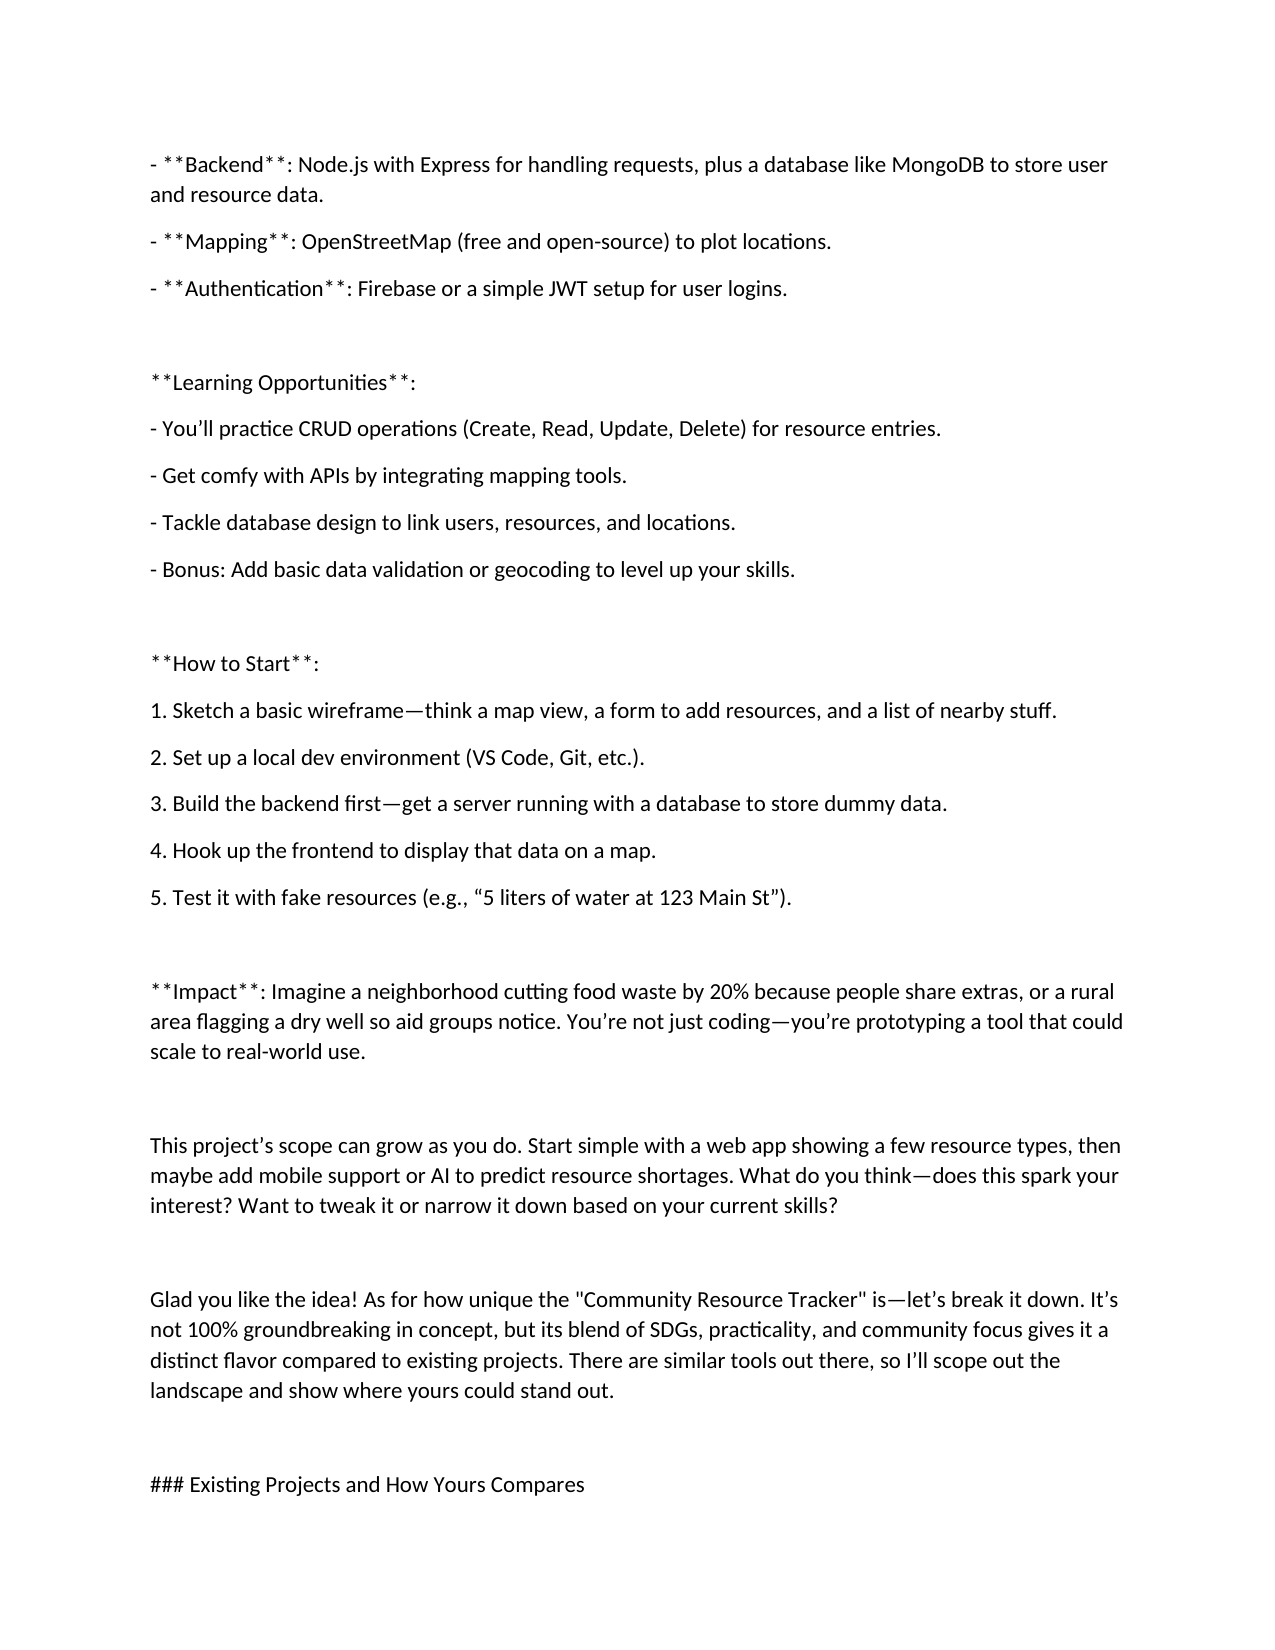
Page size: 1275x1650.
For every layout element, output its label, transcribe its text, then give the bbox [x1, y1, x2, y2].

text 5. Test it with fake resources (e.g., “5 liters of water at 123 Main St”). [150, 883, 1125, 911]
text 4. Hook up the frontend to display that data on a map. [150, 836, 1125, 864]
text - **Authentication**: Firebase or a simple JWT setup for user logins. [150, 274, 1125, 302]
text 1. Sketch a basic wireframe—think a map view, a form to add resources, and a list of nearby stuff. [150, 696, 1125, 724]
text This project’s scope can grow as you do. Start simple with a web app showing a few resource types, then maybe add mobile support or AI to predict resource shortages. What do you think—does this spark your interest? Want to tweak it or narrow it down based on your current skills? [150, 1131, 1125, 1220]
text - Get comfy with APIs by integrating mapping tools. [150, 461, 1125, 489]
text 2. Set up a local dev environment (VS Code, Git, etc.). [150, 743, 1125, 771]
text ### Existing Projects and How Yours Compares [150, 1470, 1125, 1498]
text - Bonus: Add basic data validation or geocoding to level up your skills. [150, 555, 1125, 583]
text **Impact**: Imagine a neighborhood cutting food waste by 20% because people share extras, or a rural area flagging a dry well so aid groups notice. You’re not just coding—you’re prototyping a tool that could scale to real-world use. [150, 977, 1125, 1066]
text **Learning Opportunities**: [150, 368, 1125, 396]
text Glad you like the idea! As for how unique the "Community Resource Tracker" is—let’s break it down. It’s not 100% groundbreaking in concept, but its blend of SDGs, practicality, and community focus gives it a distinct flavor compared to existing projects. There are similar tools out there, so I’ll scope out the landscape and show where yours could stand out. [150, 1285, 1125, 1404]
text - Tackle database design to link users, resources, and locations. [150, 508, 1125, 536]
text 3. Build the backend first—get a server running with a database to store dummy data. [150, 789, 1125, 818]
text **How to Start**: [150, 649, 1125, 677]
text - **Backend**: Node.js with Express for handling requests, plus a database like MongoDB to store user and resource data. [150, 150, 1125, 208]
text - **Mapping**: OpenStreetMap (free and open-source) to plot locations. [150, 227, 1125, 255]
text - You’ll practice CRUD operations (Create, Read, Update, Delete) for resource entries. [150, 414, 1125, 443]
